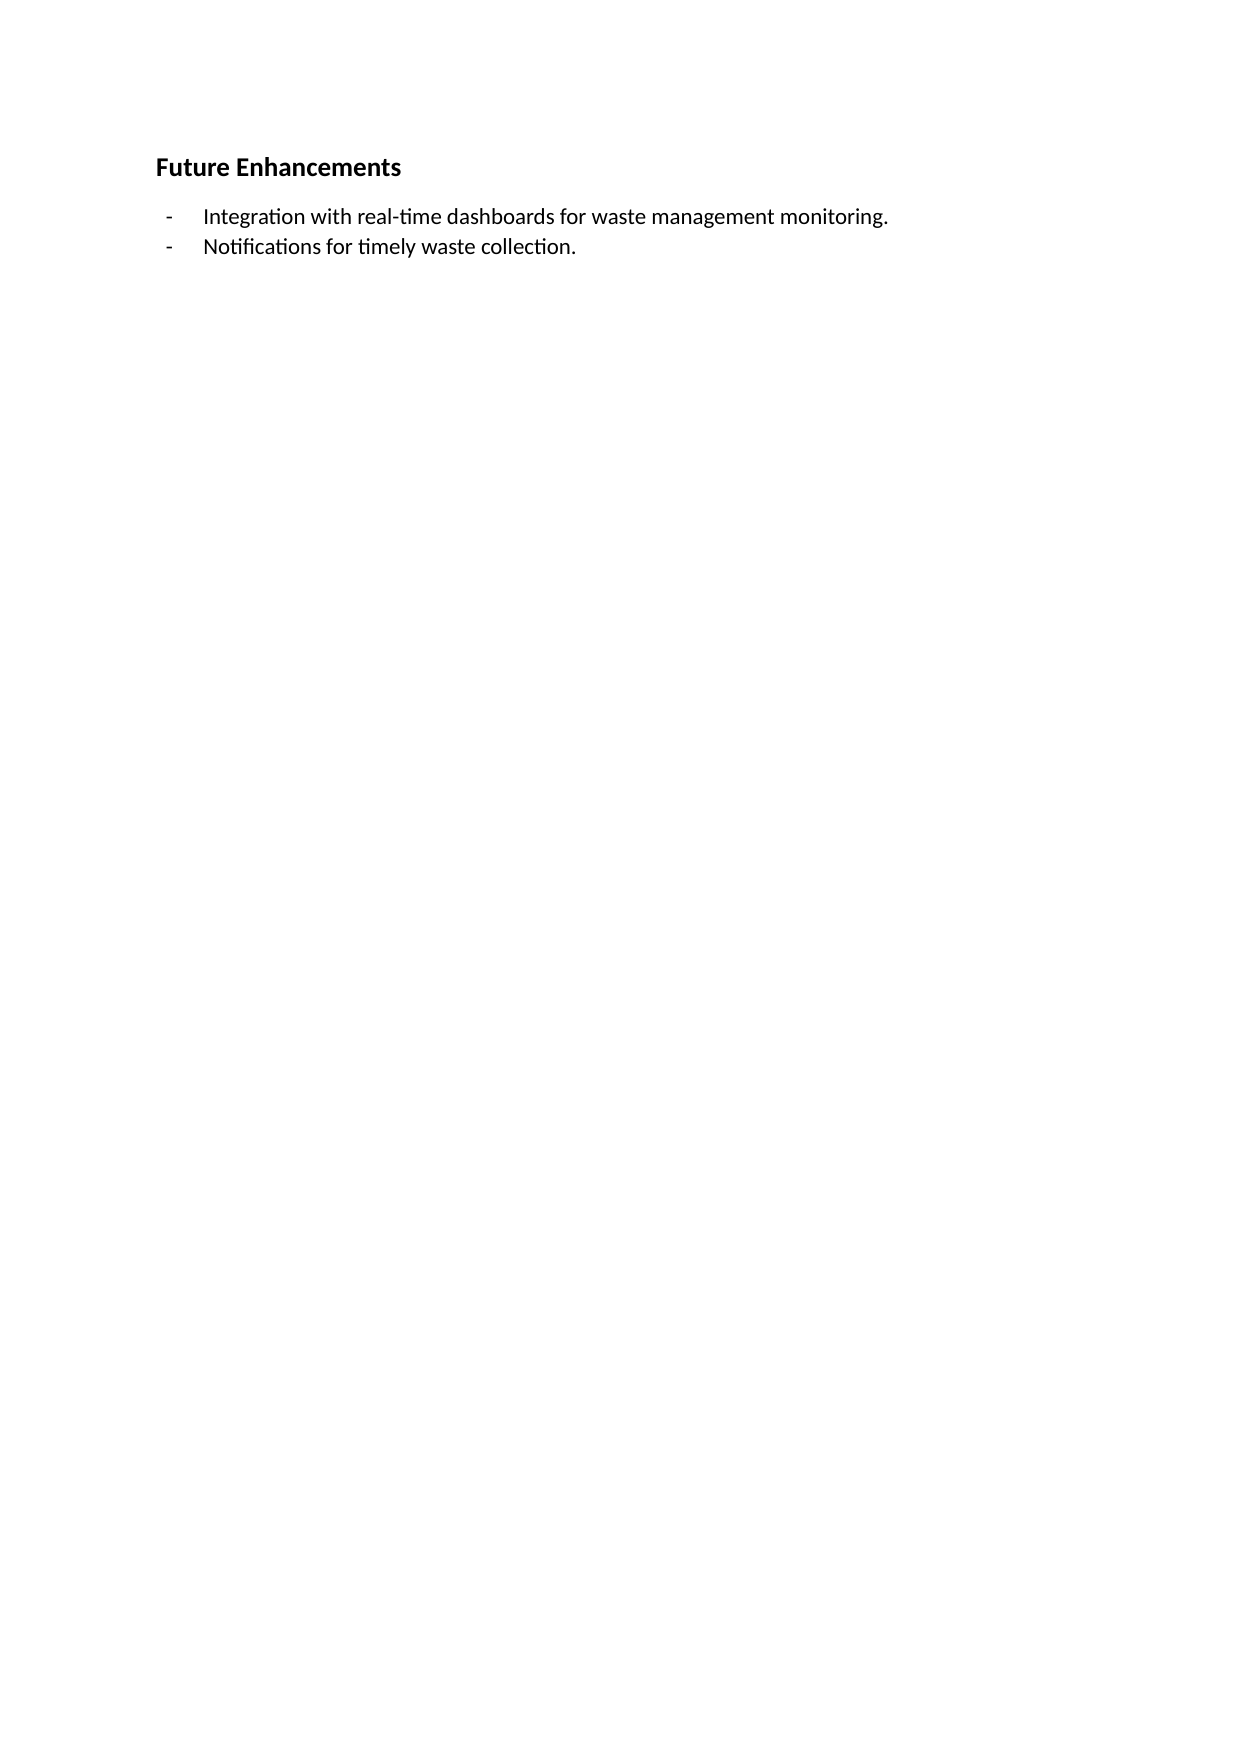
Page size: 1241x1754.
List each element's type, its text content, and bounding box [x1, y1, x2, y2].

text Future Enhancements [150, 150, 1090, 183]
list Notifications for timely waste collection. [166, 232, 1090, 261]
list Integration with real-time dashboards for waste management monitoring. [166, 202, 1090, 230]
